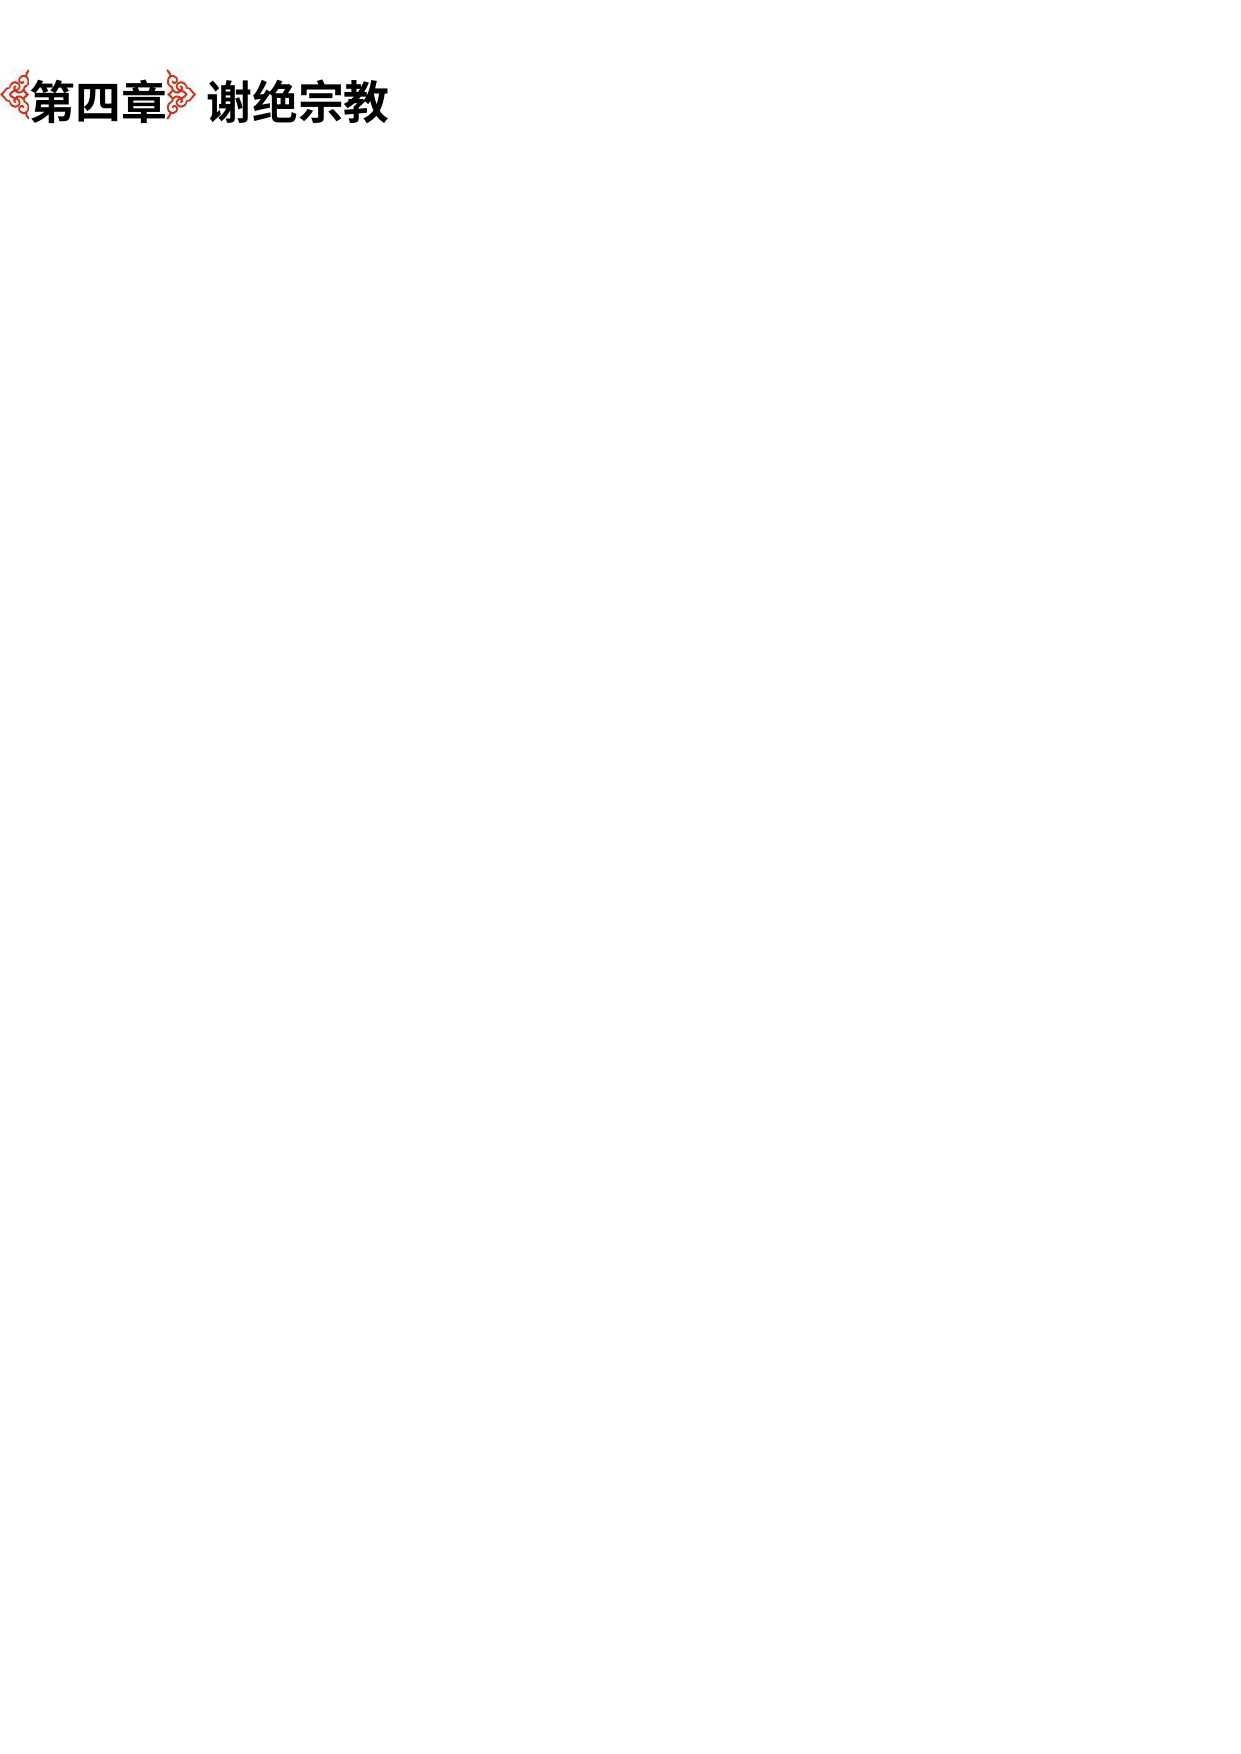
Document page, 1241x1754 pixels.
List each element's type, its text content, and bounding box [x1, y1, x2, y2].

subtitle 第四章 谢绝宗教 [0, 51, 1240, 149]
picture [166, 69, 196, 120]
picture [0, 69, 30, 120]
